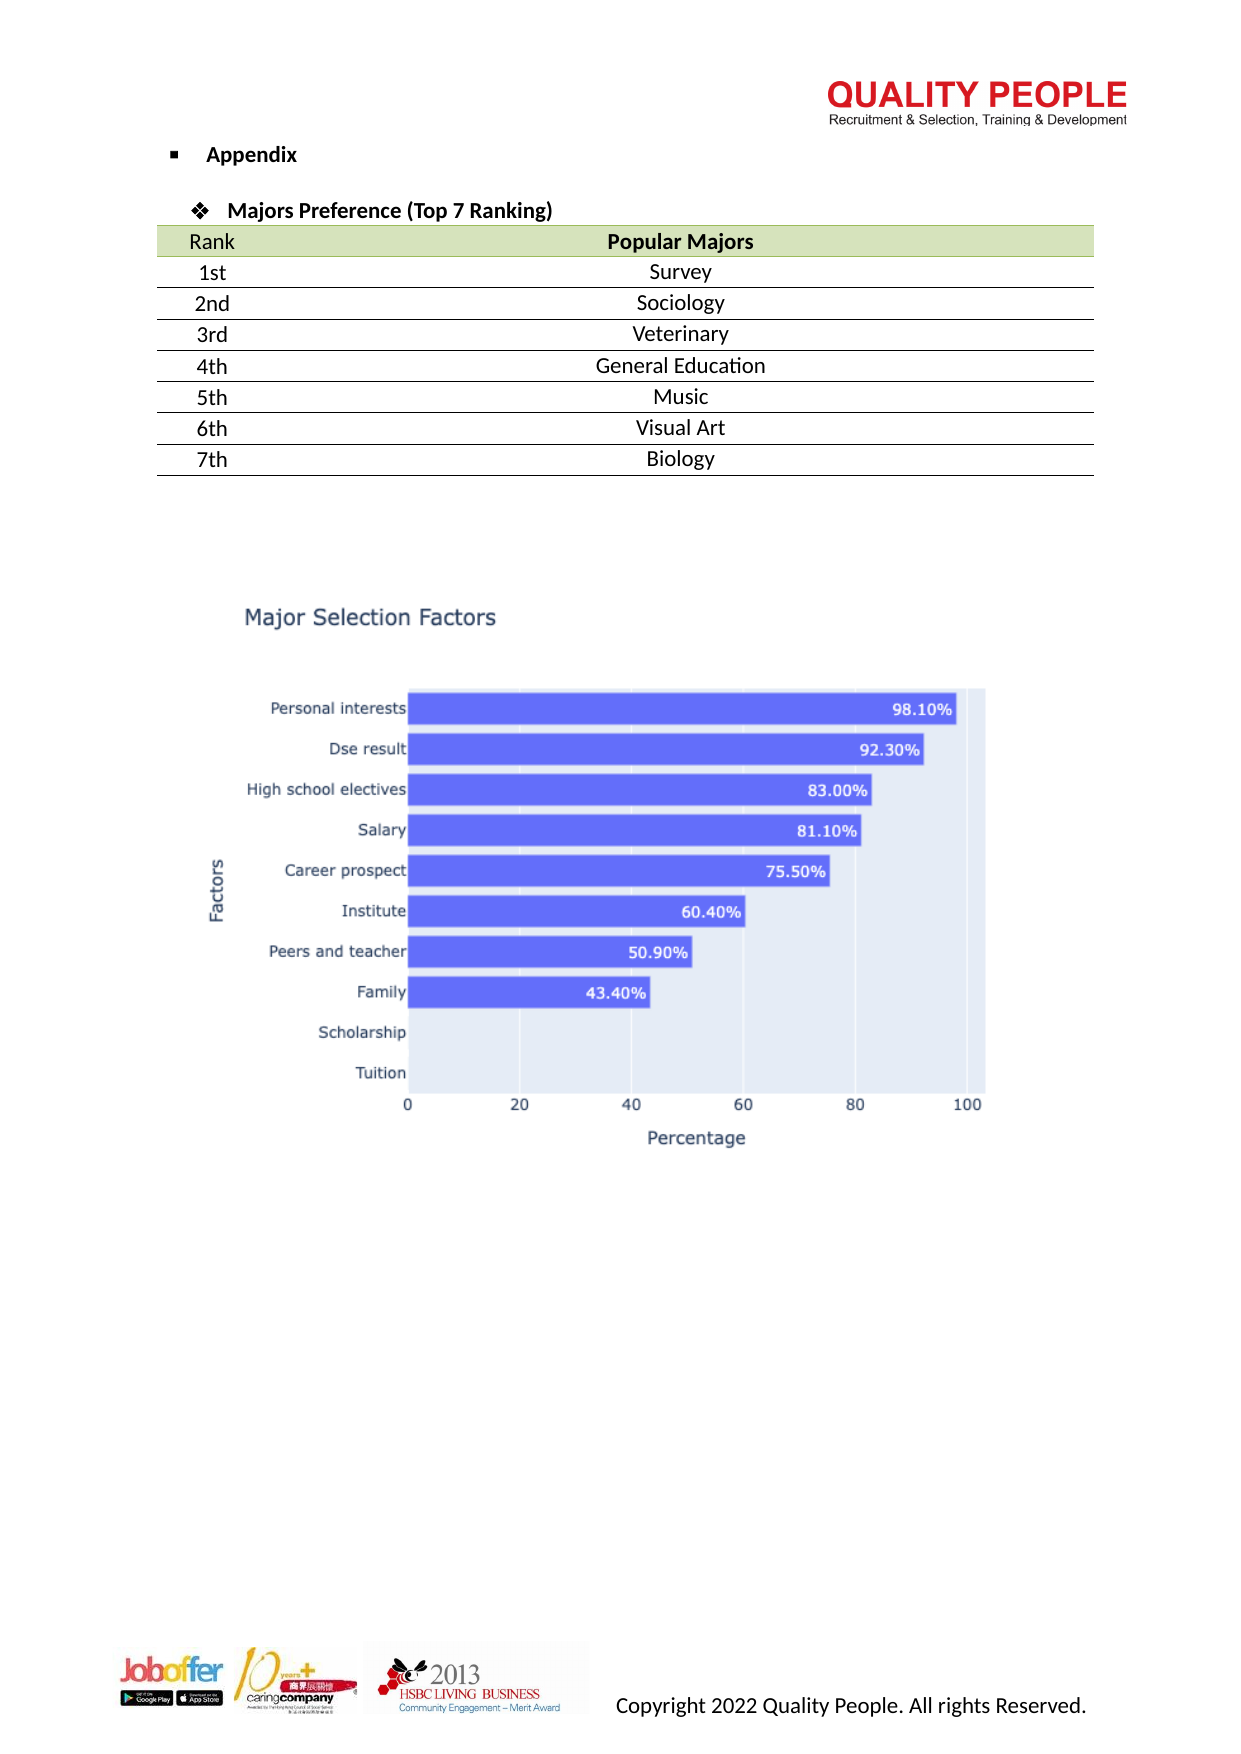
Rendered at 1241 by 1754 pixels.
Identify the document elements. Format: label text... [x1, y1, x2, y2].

picture [112, 1647, 229, 1714]
table_cell 4th [157, 351, 267, 381]
picture [233, 1647, 358, 1714]
picture [362, 1641, 590, 1714]
table_cell Veterinary [267, 320, 1094, 350]
table_cell Survey [267, 257, 1094, 287]
picture [828, 81, 1127, 126]
list Appendix [169, 141, 1128, 169]
table_cell 3rd [157, 320, 267, 350]
table_header Popular Majors [267, 226, 1094, 256]
table_cell General Education [267, 351, 1094, 381]
table_cell Visual Art [267, 413, 1094, 443]
table_cell Sociology [267, 288, 1094, 318]
table_cell 6th [157, 413, 267, 443]
table_cell Biology [267, 445, 1094, 475]
table_header Rank [157, 226, 267, 256]
table_cell 5th [157, 382, 267, 412]
table_cell 1st [157, 257, 267, 287]
picture [200, 562, 1087, 1195]
table_cell 7th [157, 445, 267, 475]
list Majors Preference (Top 7 Ranking) [189, 197, 1128, 225]
table_cell Music [267, 382, 1094, 412]
table_cell 2nd [157, 288, 267, 318]
